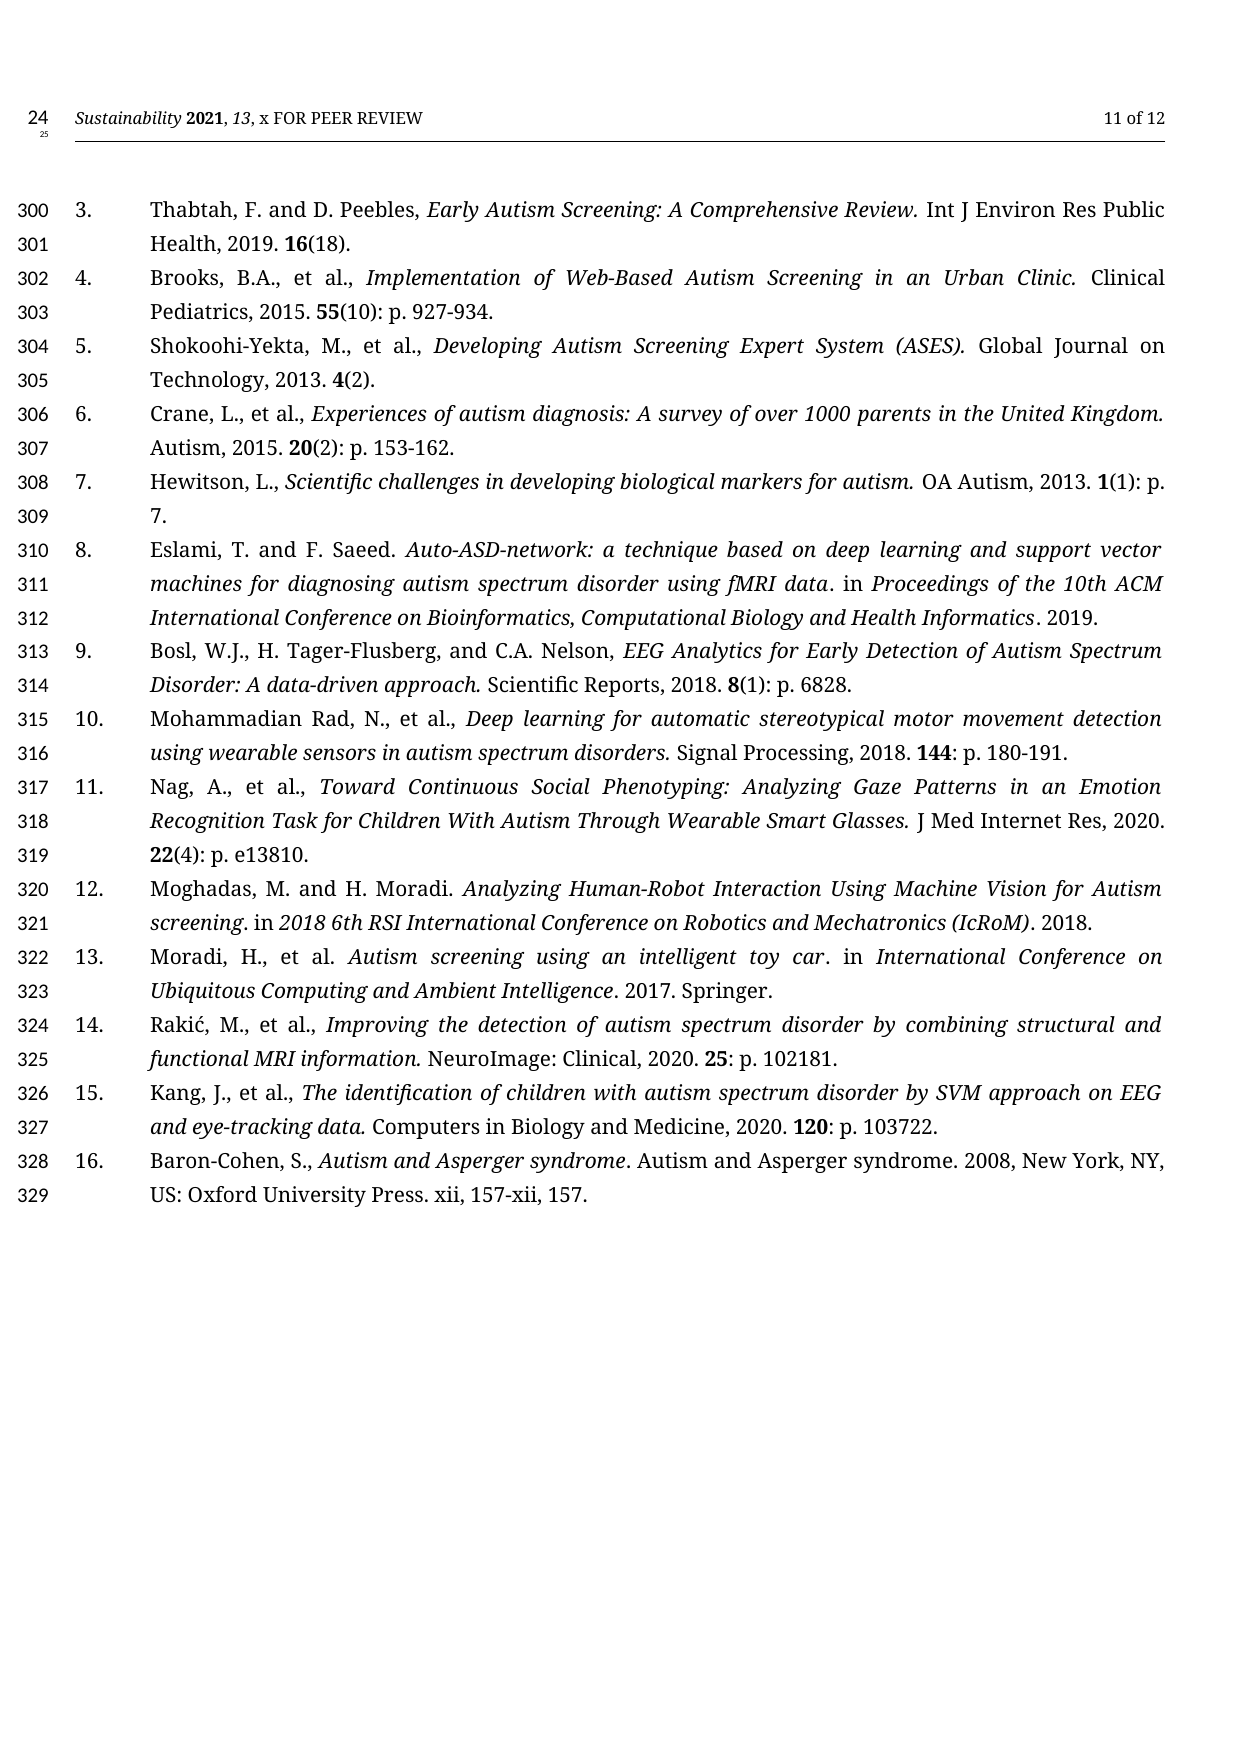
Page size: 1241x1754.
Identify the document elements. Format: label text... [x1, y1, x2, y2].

text 4. Brooks, B.A., et al., Implementation of Web-Based Autism Screening in an Urban Clinic. Clinical Pediatrics, 2015. 55(10): p. 927-934. [75, 260, 1165, 328]
text 15. Kang, J., et al., The identification of children with autism spectrum disorder by SVM approach on EEG and eye-tracking data. Computers in Biology and Medicine, 2020. 120: p. 103722. [75, 1075, 1165, 1143]
text 14. Rakić, M., et al., Improving the detection of autism spectrum disorder by combining structural and functional MRI information. NeuroImage: Clinical, 2020. 25: p. 102181. [75, 1007, 1165, 1075]
text 11. Nag, A., et al., Toward Continuous Social Phenotyping: Analyzing Gaze Patterns in an Emotion Recognition Task for Children With Autism Through Wearable Smart Glasses. J Med Internet Res, 2020. 22(4): p. e13810. [75, 770, 1165, 872]
text 7. Hewitson, L., Scientific challenges in developing biological markers for autism. OA Autism, 2013. 1(1): p. 7. [75, 464, 1165, 532]
text 8. Eslami, T. and F. Saeed. Auto-ASD-network: a technique based on deep learning and support vector machines for diagnosing autism spectrum disorder using fMRI data. in Proceedings of the 10th ACM International Conference on Bioinformatics, Computational Biology and Health Informatics. 2019. [75, 532, 1165, 634]
text 5. Shokoohi-Yekta, M., et al., Developing Autism Screening Expert System (ASES). Global Journal on Technology, 2013. 4(2). [75, 328, 1165, 396]
text 3. Thabtah, F. and D. Peebles, Early Autism Screening: A Comprehensive Review. Int J Environ Res Public Health, 2019. 16(18). [75, 192, 1165, 260]
text 12. Moghadas, M. and H. Moradi. Analyzing Human-Robot Interaction Using Machine Vision for Autism screening. in 2018 6th RSI International Conference on Robotics and Mechatronics (IcRoM). 2018. [75, 872, 1165, 939]
text 16. Baron-Cohen, S., Autism and Asperger syndrome. Autism and Asperger syndrome. 2008, New York, NY, US: Oxford University Press. xii, 157-xii, 157. [75, 1143, 1165, 1211]
text 13. Moradi, H., et al. Autism screening using an intelligent toy car. in International Conference on Ubiquitous Computing and Ambient Intelligence. 2017. Springer. [75, 939, 1165, 1007]
text 6. Crane, L., et al., Experiences of autism diagnosis: A survey of over 1000 parents in the United Kingdom. Autism, 2015. 20(2): p. 153-162. [75, 396, 1165, 464]
text 10. Mohammadian Rad, N., et al., Deep learning for automatic stereotypical motor movement detection using wearable sensors in autism spectrum disorders. Signal Processing, 2018. 144: p. 180-191. [75, 702, 1165, 770]
text 9. Bosl, W.J., H. Tager-Flusberg, and C.A. Nelson, EEG Analytics for Early Detection of Autism Spectrum Disorder: A data-driven approach. Scientific Reports, 2018. 8(1): p. 6828. [75, 634, 1165, 702]
